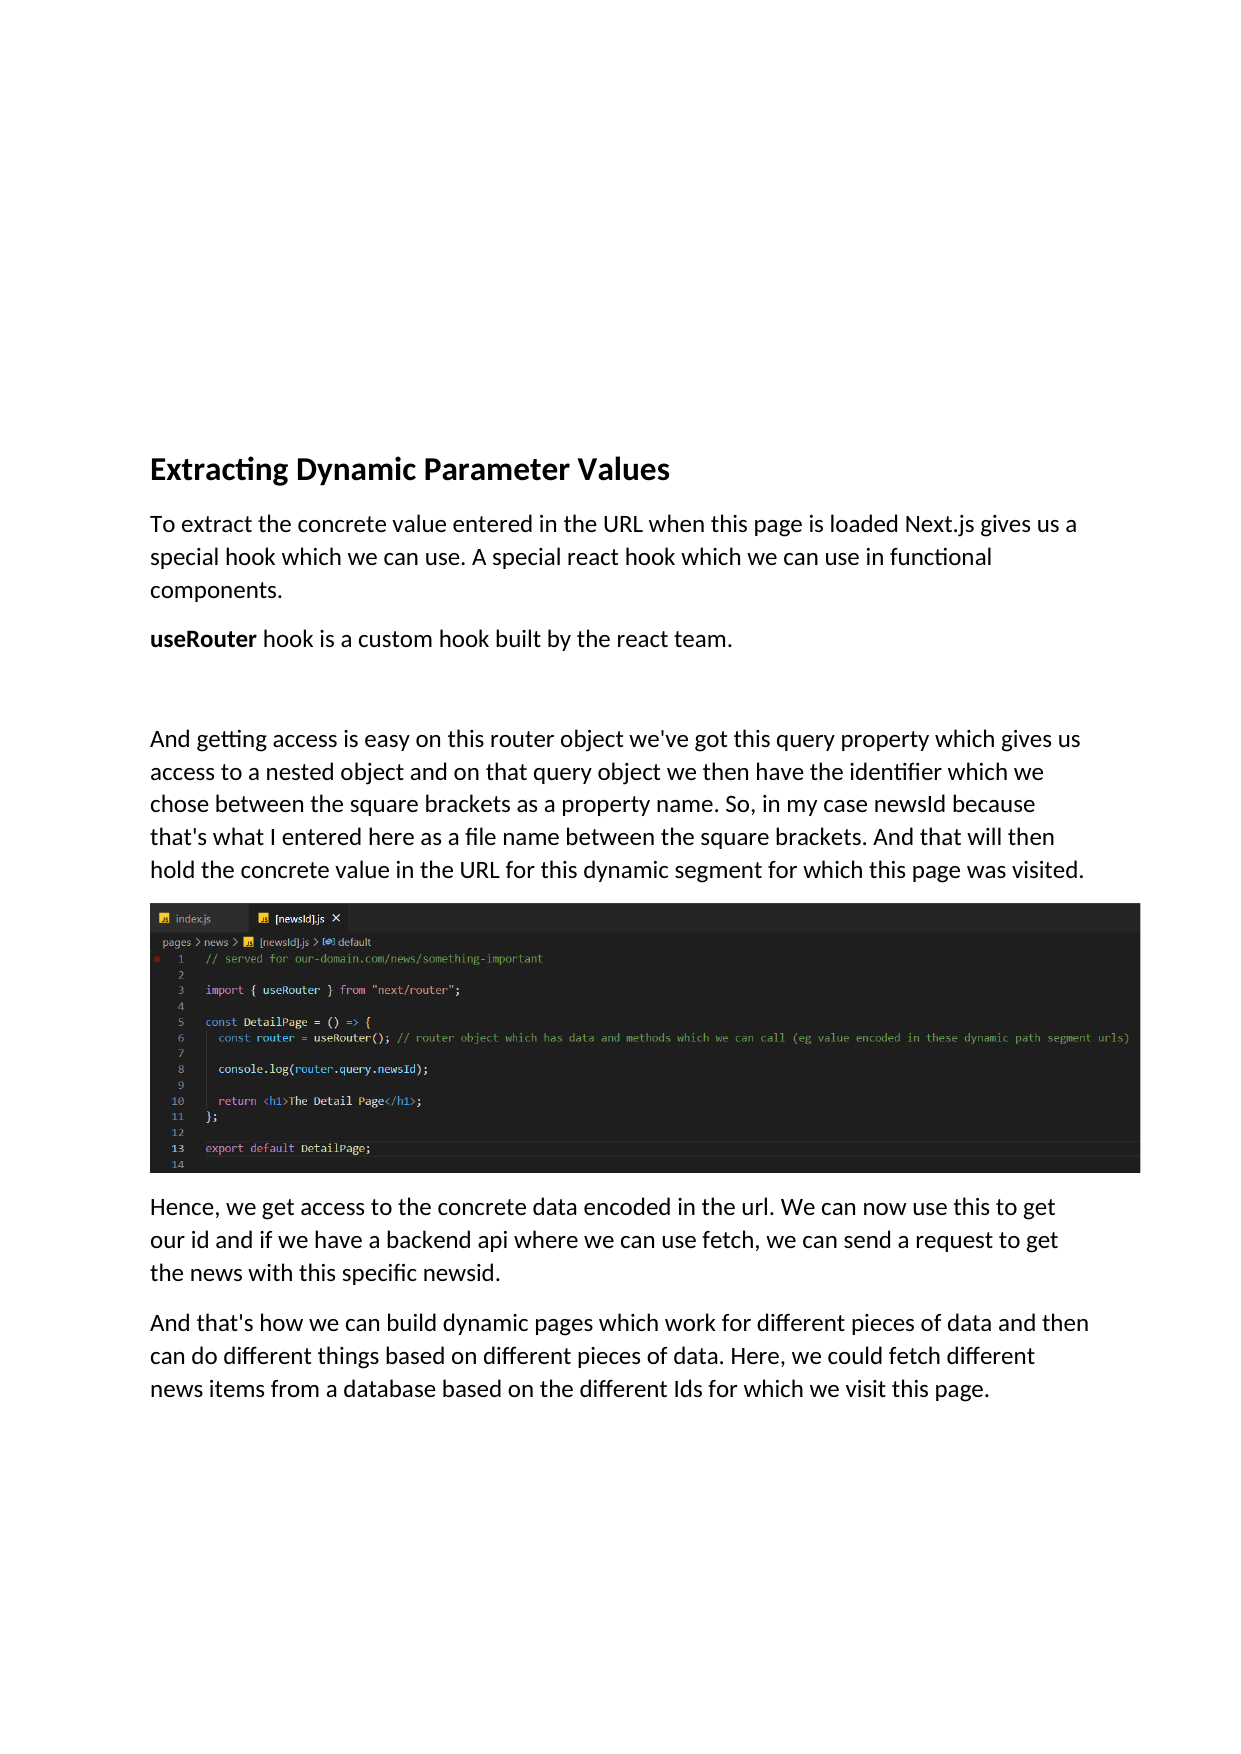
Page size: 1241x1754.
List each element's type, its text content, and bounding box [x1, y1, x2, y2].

text And that's how we can build dynamic pages which work for different pieces of data and then can do different things based on different pieces of data. Here, we could fetch different news items from a database based on the different Ids for which we visit this page. [150, 1307, 1090, 1403]
text To extract the concrete value entered in the URL when this page is loaded Next.js gives us a special hook which we can use. A special react hook which we can use in functional components. [150, 508, 1090, 604]
text Hence, we get access to the concrete data encoded in the url. We can now use this to get our id and if we have a backend api where we can use fetch, we can send a request to get the news with this specific newsid. [150, 1192, 1090, 1288]
picture [150, 903, 1141, 1173]
text useRouter hook is a custom hook built by the react team. [150, 623, 1090, 654]
text Extracting Dynamic Parameter Values [150, 447, 1090, 488]
text And getting access is easy on this router object we've got this query property which gives us access to a nested object and on that query object we then have the identifier which we chose between the square brackets as a property name. So, in my case newsId because that's what I entered here as a file name between the square brackets. And that will then hold the concrete value in the URL for this dynamic segment for which this page was visited. [150, 723, 1090, 885]
